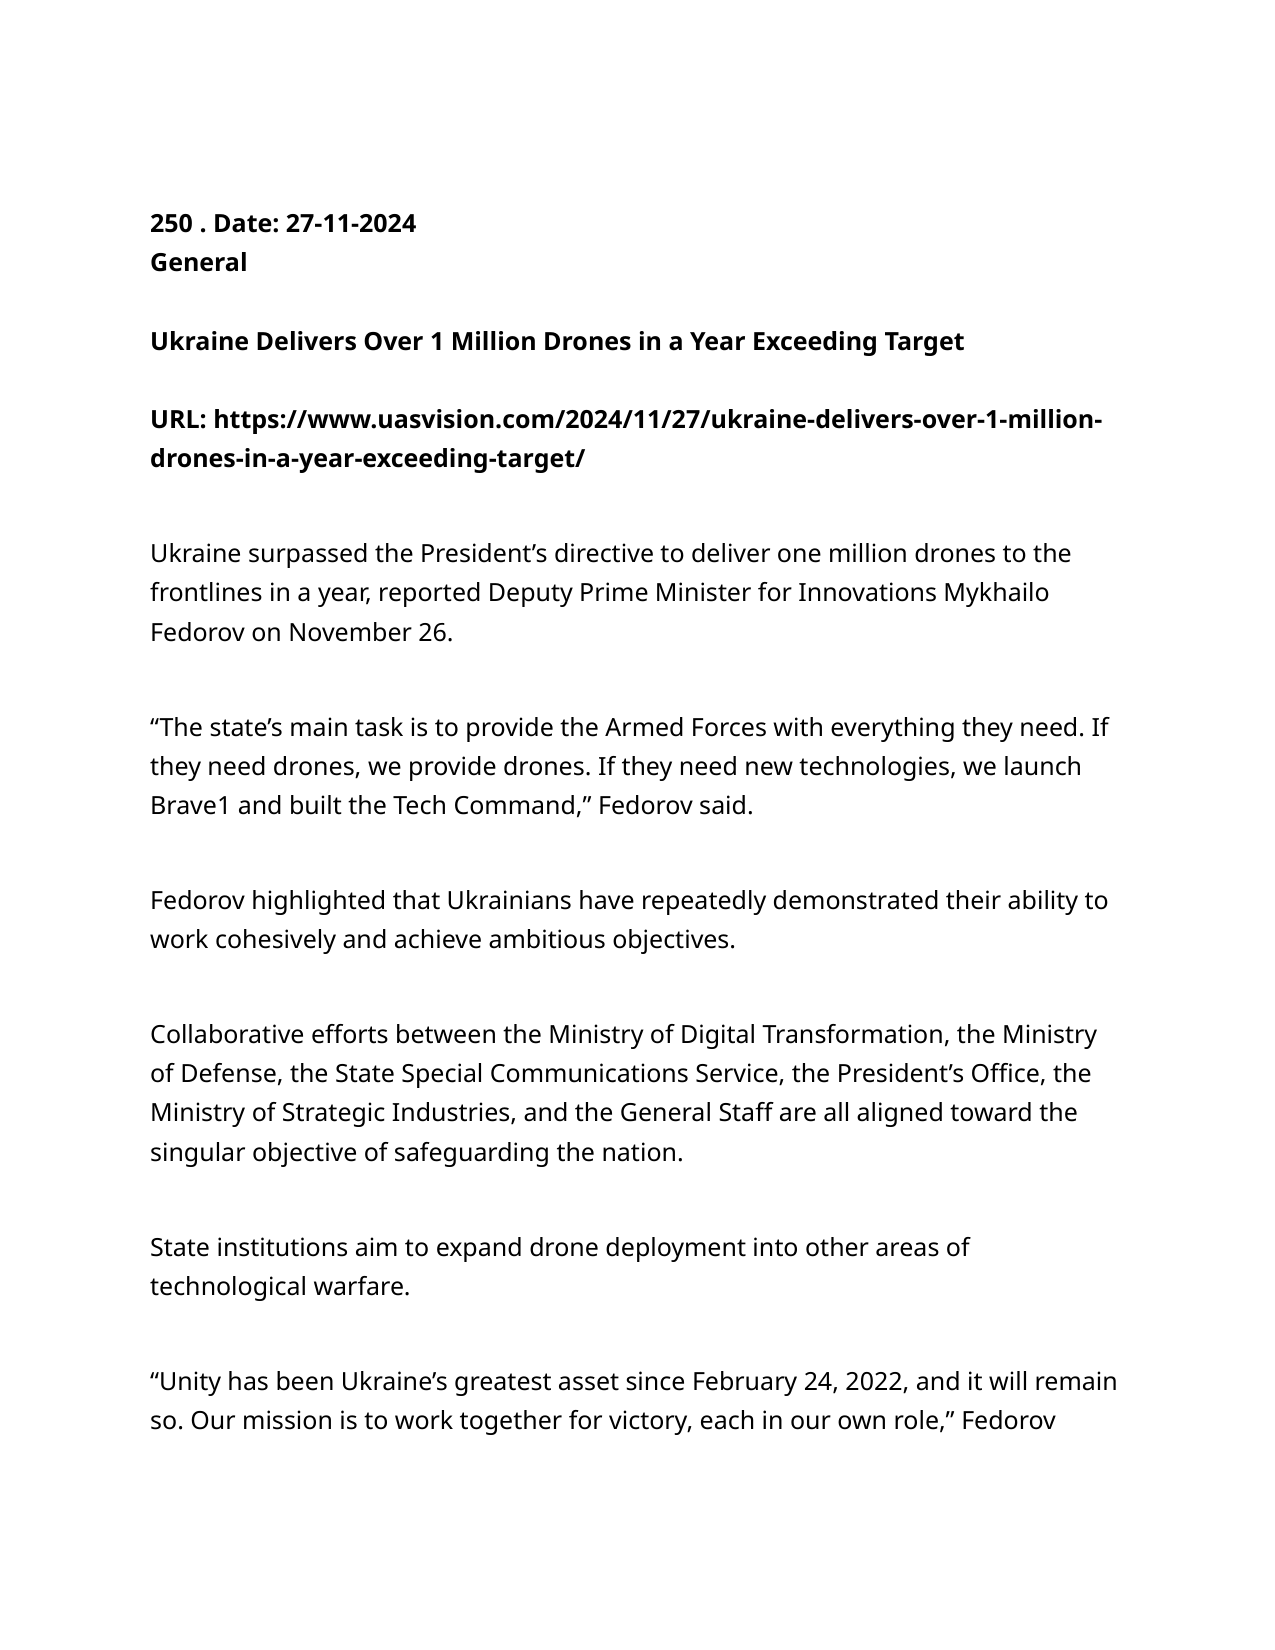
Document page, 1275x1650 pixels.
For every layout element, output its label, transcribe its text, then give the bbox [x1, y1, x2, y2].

text “The state’s main task is to provide the Armed Forces with everything they need. If they need drones, we provide drones. If they need new technologies, we launch Brave1 and built the Tech Command,” Fedorov said. [150, 709, 1125, 861]
text Fedorov highlighted that Ukrainians have repeatedly demonstrated their ability to work cohesively and achieve ambitious objectives. [150, 882, 1125, 995]
text 250 . Date: 27-11-2024 General Ukraine Delivers Over 1 Million Drones in a Year Exceeding Target URL: https://www.uasvision.com/2024/11/27/ukraine-delivers-over-1-million-drones-in-a-year-exceeding-target/ [150, 206, 1125, 514]
text Ukraine surpassed the President’s directive to deliver one million drones to the frontlines in a year, reported Deputy Prime Minister for Innovations Mykhailo Fedorov on November 26. [150, 536, 1125, 687]
text State institutions aim to expand drone deployment into other areas of technological warfare. [150, 1229, 1125, 1342]
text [150, 1363, 1125, 1437]
text Collaborative efforts between the Ministry of Digital Transformation, the Ministry of Defense, the State Special Communications Service, the President’s Office, the Ministry of Strategic Industries, and the General Staff are all aligned toward the singular objective of safeguarding the nation. [150, 1017, 1125, 1207]
